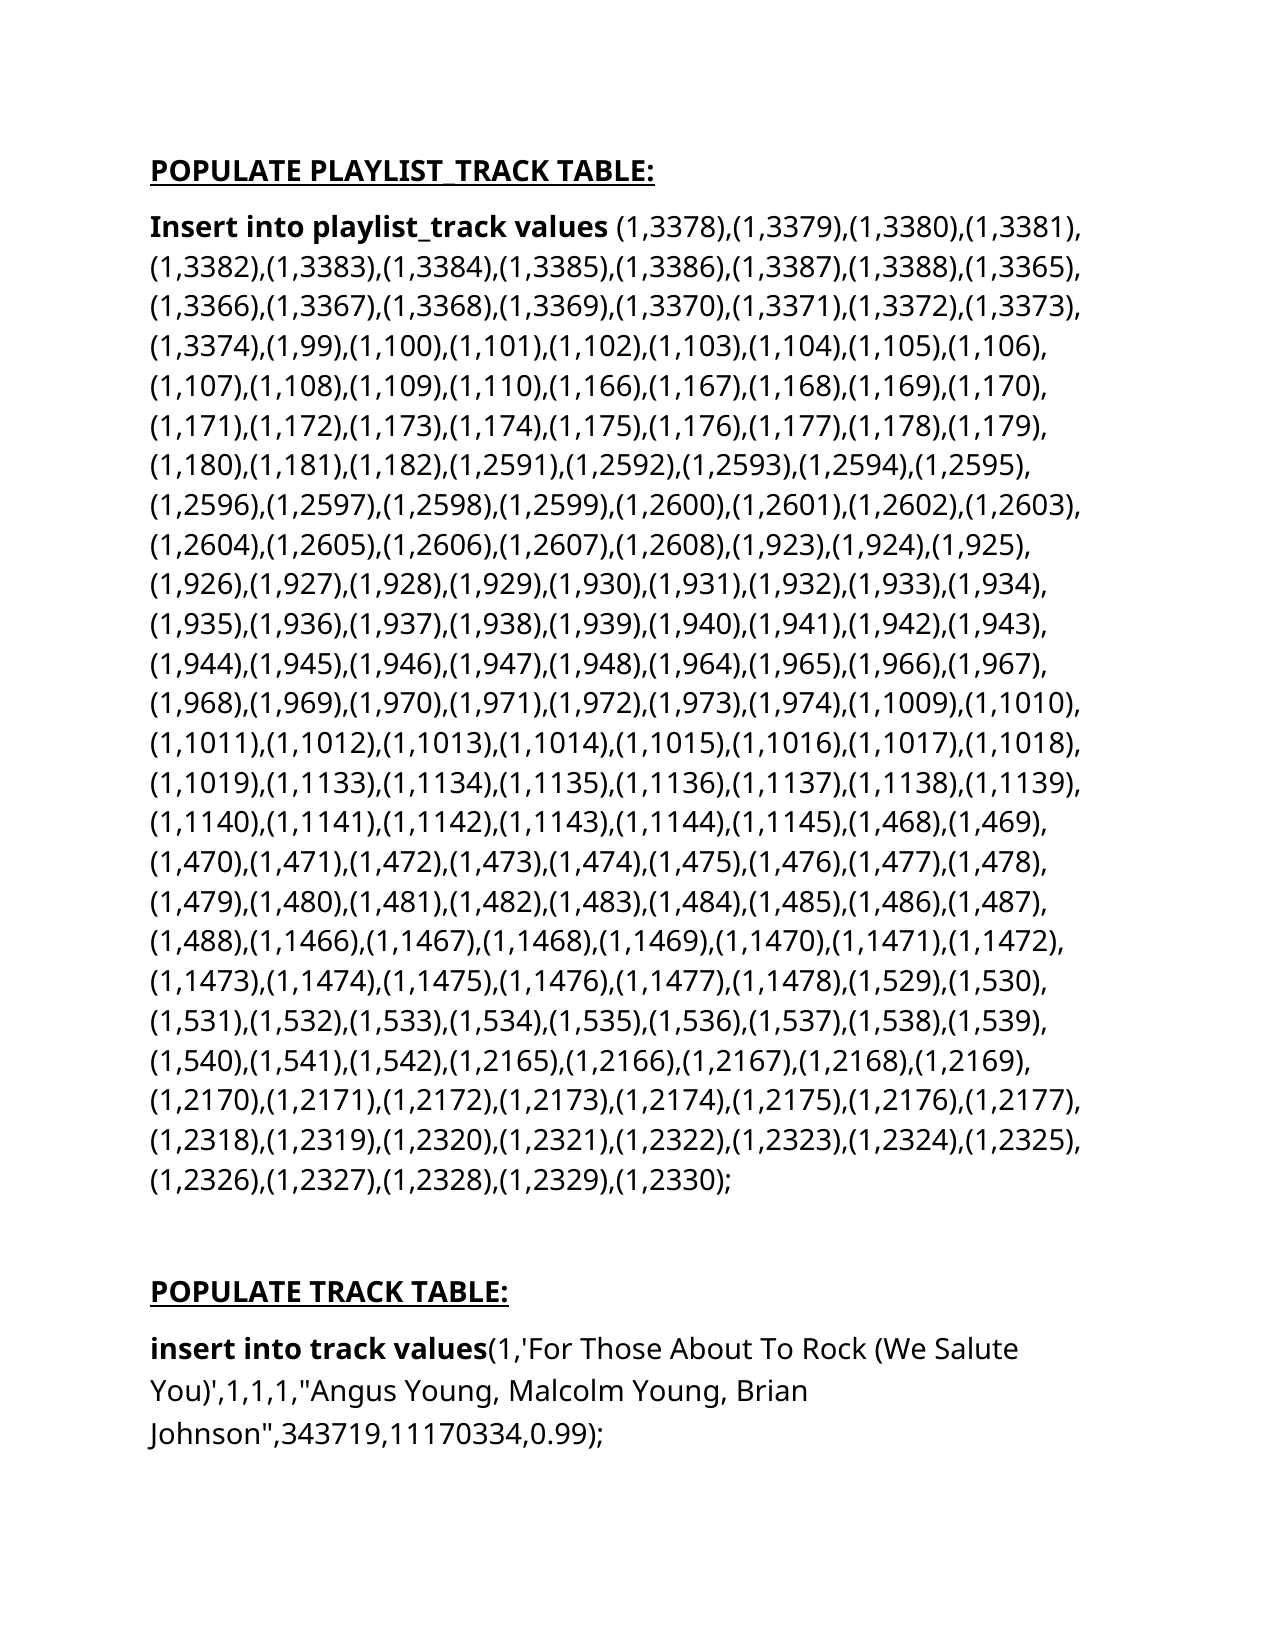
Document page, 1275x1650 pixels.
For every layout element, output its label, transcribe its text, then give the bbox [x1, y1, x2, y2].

text POPULATE TRACK TABLE: [150, 1272, 1125, 1311]
text insert into track values(1,'For Those About To Rock (We Salute You)',1,1,1,"Angus Young, Malcolm Young, Brian Johnson",343719,11170334,0.99); [150, 1328, 1125, 1453]
text POPULATE PLAYLIST_TRACK TABLE: [150, 150, 1125, 190]
text Insert into playlist_track values (1,3378),(1,3379),(1,3380),(1,3381),(1,3382),(1,3383),(1,3384),(1,3385),(1,3386),(1,3387),(1,3388),(1,3365),(1,3366),(1,3367),(1,3368),(1,3369),(1,3370),(1,3371),(1,3372),(1,3373),(1,3374),(1,99),(1,100),(1,101),(1,102),(1,103),(1,104),(1,105),(1,106),(1,107),(1,108),(1,109),(1,110),(1,166),(1,167),(1,168),(1,169),(1,170),(1,171),(1,172),(1,173),(1,174),(1,175),(1,176),(1,177),(1,178),(1,179),(1,180),(1,181),(1,182),(1,2591),(1,2592),(1,2593),(1,2594),(1,2595),(1,2596),(1,2597),(1,2598),(1,2599),(1,2600),(1,2601),(1,2602),(1,2603),(1,2604),(1,2605),(1,2606),(1,2607),(1,2608),(1,923),(1,924),(1,925),(1,926),(1,927),(1,928),(1,929),(1,930),(1,931),(1,932),(1,933),(1,934),(1,935),(1,936),(1,937),(1,938),(1,939),(1,940),(1,941),(1,942),(1,943),(1,944),(1,945),(1,946),(1,947),(1,948),(1,964),(1,965),(1,966),(1,967),(1,968),(1,969),(1,970),(1,971),(1,972),(1,973),(1,974),(1,1009),(1,1010),(1,1011),(1,1012),(1,1013),(1,1014),(1,1015),(1,1016),(1,1017),(1,1018),(1,1019),(1,1133),(1,1134),(1,1135),(1,1136),(1,1137),(1,1138),(1,1139),(1,1140),(1,1141),(1,1142),(1,1143),(1,1144),(1,1145),(1,468),(1,469),(1,470),(1,471),(1,472),(1,473),(1,474),(1,475),(1,476),(1,477),(1,478),(1,479),(1,480),(1,481),(1,482),(1,483),(1,484),(1,485),(1,486),(1,487),(1,488),(1,1466),(1,1467),(1,1468),(1,1469),(1,1470),(1,1471),(1,1472),(1,1473),(1,1474),(1,1475),(1,1476),(1,1477),(1,1478),(1,529),(1,530),(1,531),(1,532),(1,533),(1,534),(1,535),(1,536),(1,537),(1,538),(1,539),(1,540),(1,541),(1,542),(1,2165),(1,2166),(1,2167),(1,2168),(1,2169),(1,2170),(1,2171),(1,2172),(1,2173),(1,2174),(1,2175),(1,2176),(1,2177),(1,2318),(1,2319),(1,2320),(1,2321),(1,2322),(1,2323),(1,2324),(1,2325),(1,2326),(1,2327),(1,2328),(1,2329),(1,2330); [150, 206, 1125, 1198]
